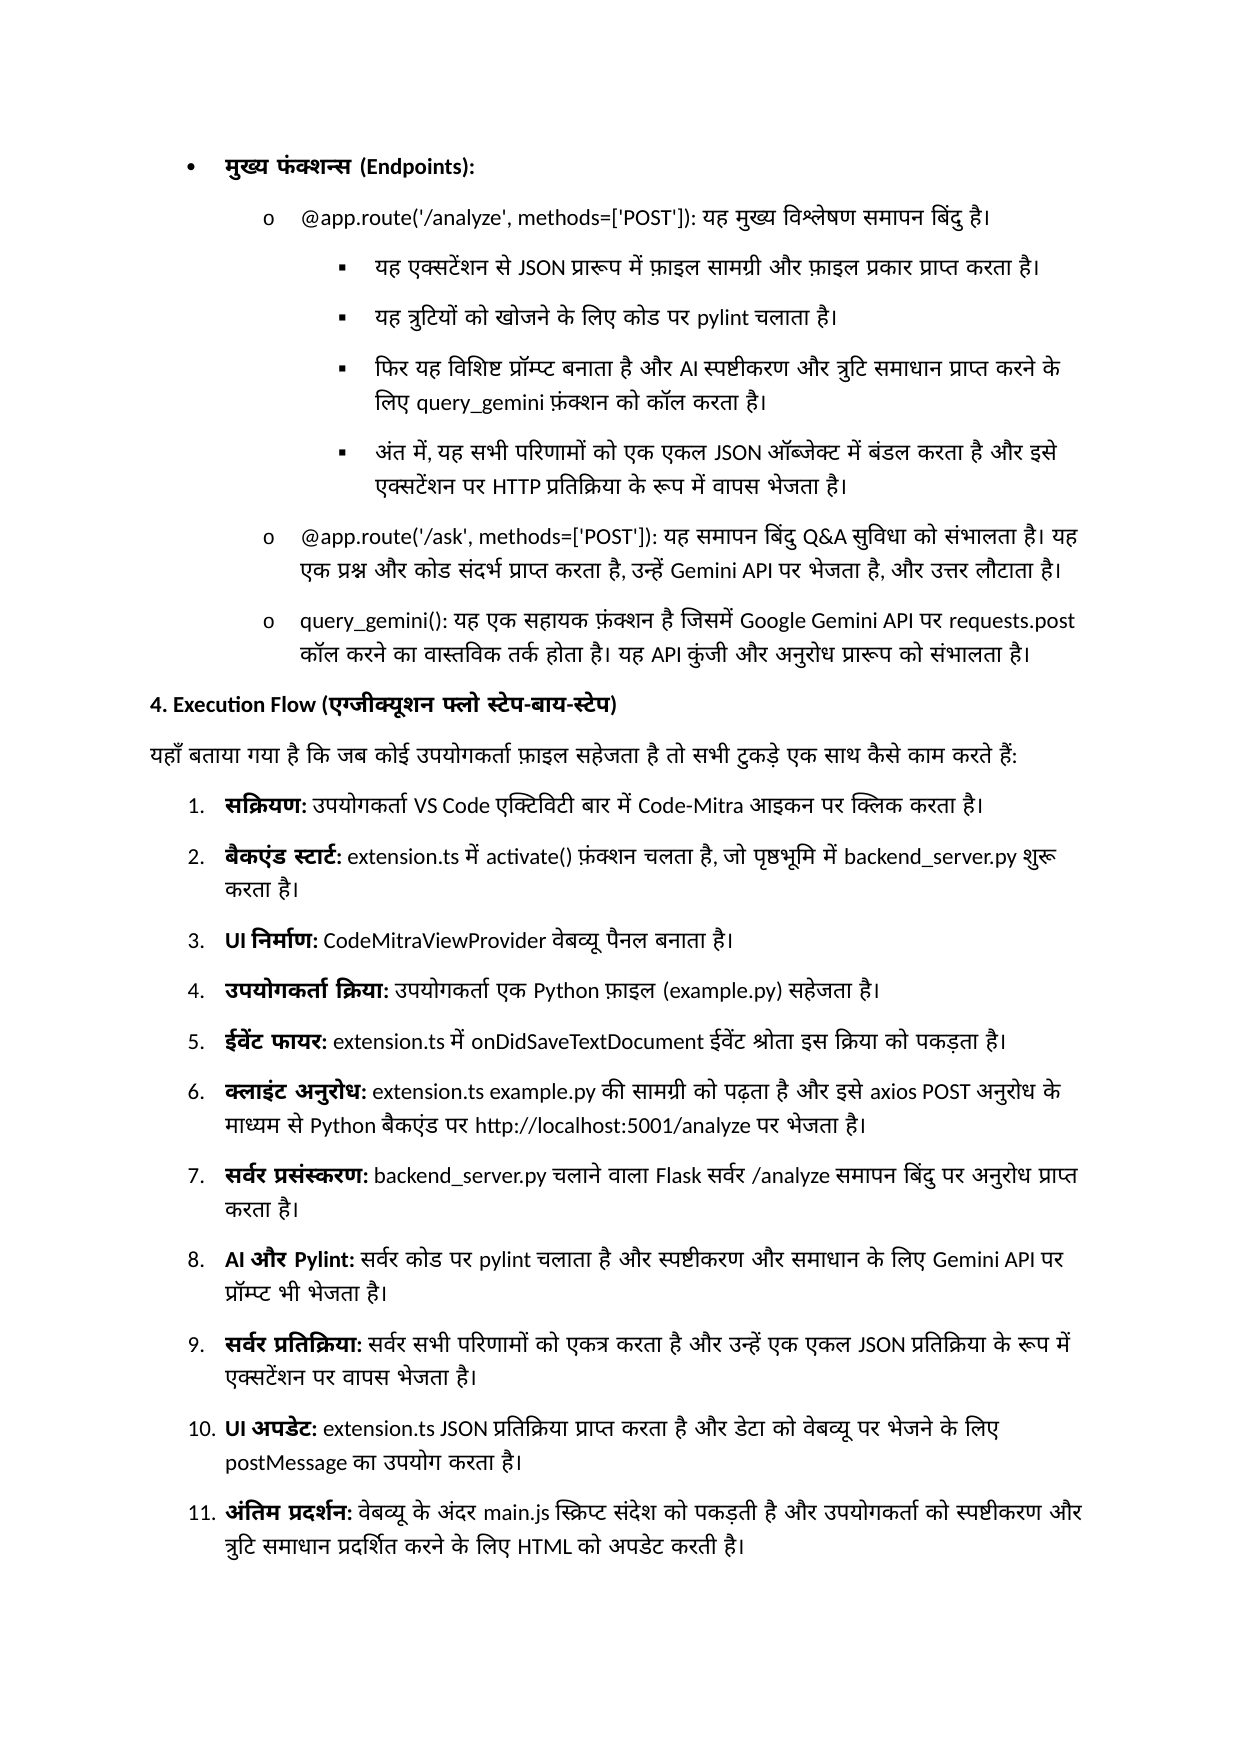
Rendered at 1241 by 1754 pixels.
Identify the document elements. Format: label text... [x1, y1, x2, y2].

list क्लाइंट अनुरोध: extension.ts example.py की सामग्री को पढ़ता है और इसे axios POST अनुरोध के माध्यम से Python बैकएंड पर http://localhost:5001/analyze पर भेजता है। [187, 1075, 1090, 1140]
list UI निर्माण: CodeMitraViewProvider वेबव्यू पैनल बनाता है। [187, 924, 1090, 955]
list मुख्य फंक्शन्स (Endpoints): [187, 150, 1090, 181]
list @app.route('/ask', methods=['POST']): यह समापन बिंदु Q&A सुविधा को संभालता है। यह एक प्रश्न और कोड संदर्भ प्राप्त करता है, उन्हें Gemini API पर भेजता है, और उत्तर लौटाता है। [262, 520, 1090, 585]
list सक्रियण: उपयोगकर्ता VS Code एक्टिविटी बार में Code-Mitra आइकन पर क्लिक करता है। [187, 789, 1090, 820]
text 4. Execution Flow (एग्जीक्यूशन फ्लो स्टेप-बाय-स्टेप) [150, 688, 1090, 719]
list अंत में, यह सभी परिणामों को एक एकल JSON ऑब्जेक्ट में बंडल करता है और इसे एक्सटेंशन पर HTTP प्रतिक्रिया के रूप में वापस भेजता है। [337, 436, 1090, 501]
list @app.route('/analyze', methods=['POST']): यह मुख्य विश्लेषण समापन बिंदु है। [262, 200, 1090, 232]
list बैकएंड स्टार्ट: extension.ts में activate() फ़ंक्शन चलता है, जो पृष्ठभूमि में backend_server.py शुरू करता है। [187, 839, 1090, 904]
list UI अपडेट: extension.ts JSON प्रतिक्रिया प्राप्त करता है और डेटा को वेबव्यू पर भेजने के लिए postMessage का उपयोग करता है। [187, 1412, 1090, 1477]
list फिर यह विशिष्ट प्रॉम्प्ट बनाता है और AI स्पष्टीकरण और त्रुटि समाधान प्राप्त करने के लिए query_gemini फ़ंक्शन को कॉल करता है। [337, 352, 1090, 417]
list ईवेंट फायर: extension.ts में onDidSaveTextDocument ईवेंट श्रोता इस क्रिया को पकड़ता है। [187, 1024, 1090, 1056]
list सर्वर प्रसंस्करण: backend_server.py चलाने वाला Flask सर्वर /analyze समापन बिंदु पर अनुरोध प्राप्त करता है। [187, 1159, 1090, 1224]
text यहाँ बताया गया है कि जब कोई उपयोगकर्ता फ़ाइल सहेजता है तो सभी टुकड़े एक साथ कैसे काम करते हैं: [150, 739, 1090, 770]
list query_gemini(): यह एक सहायक फ़ंक्शन है जिसमें Google Gemini API पर requests.post कॉल करने का वास्तविक तर्क होता है। यह API कुंजी और अनुरोध प्रारूप को संभालता है। [262, 604, 1090, 669]
list AI और Pylint: सर्वर कोड पर pylint चलाता है और स्पष्टीकरण और समाधान के लिए Gemini API पर प्रॉम्प्ट भी भेजता है। [187, 1243, 1090, 1308]
list सर्वर प्रतिक्रिया: सर्वर सभी परिणामों को एकत्र करता है और उन्हें एक एकल JSON प्रतिक्रिया के रूप में एक्सटेंशन पर वापस भेजता है। [187, 1327, 1090, 1392]
list यह एक्सटेंशन से JSON प्रारूप में फ़ाइल सामग्री और फ़ाइल प्रकार प्राप्त करता है। [337, 251, 1090, 282]
list यह त्रुटियों को खोजने के लिए कोड पर pylint चलाता है। [337, 301, 1090, 332]
list उपयोगकर्ता क्रिया: उपयोगकर्ता एक Python फ़ाइल (example.py) सहेजता है। [187, 974, 1090, 1005]
list अंतिम प्रदर्शन: वेबव्यू के अंदर main.js स्क्रिप्ट संदेश को पकड़ती है और उपयोगकर्ता को स्पष्टीकरण और त्रुटि समाधान प्रदर्शित करने के लिए HTML को अपडेट करती है। [187, 1496, 1090, 1561]
